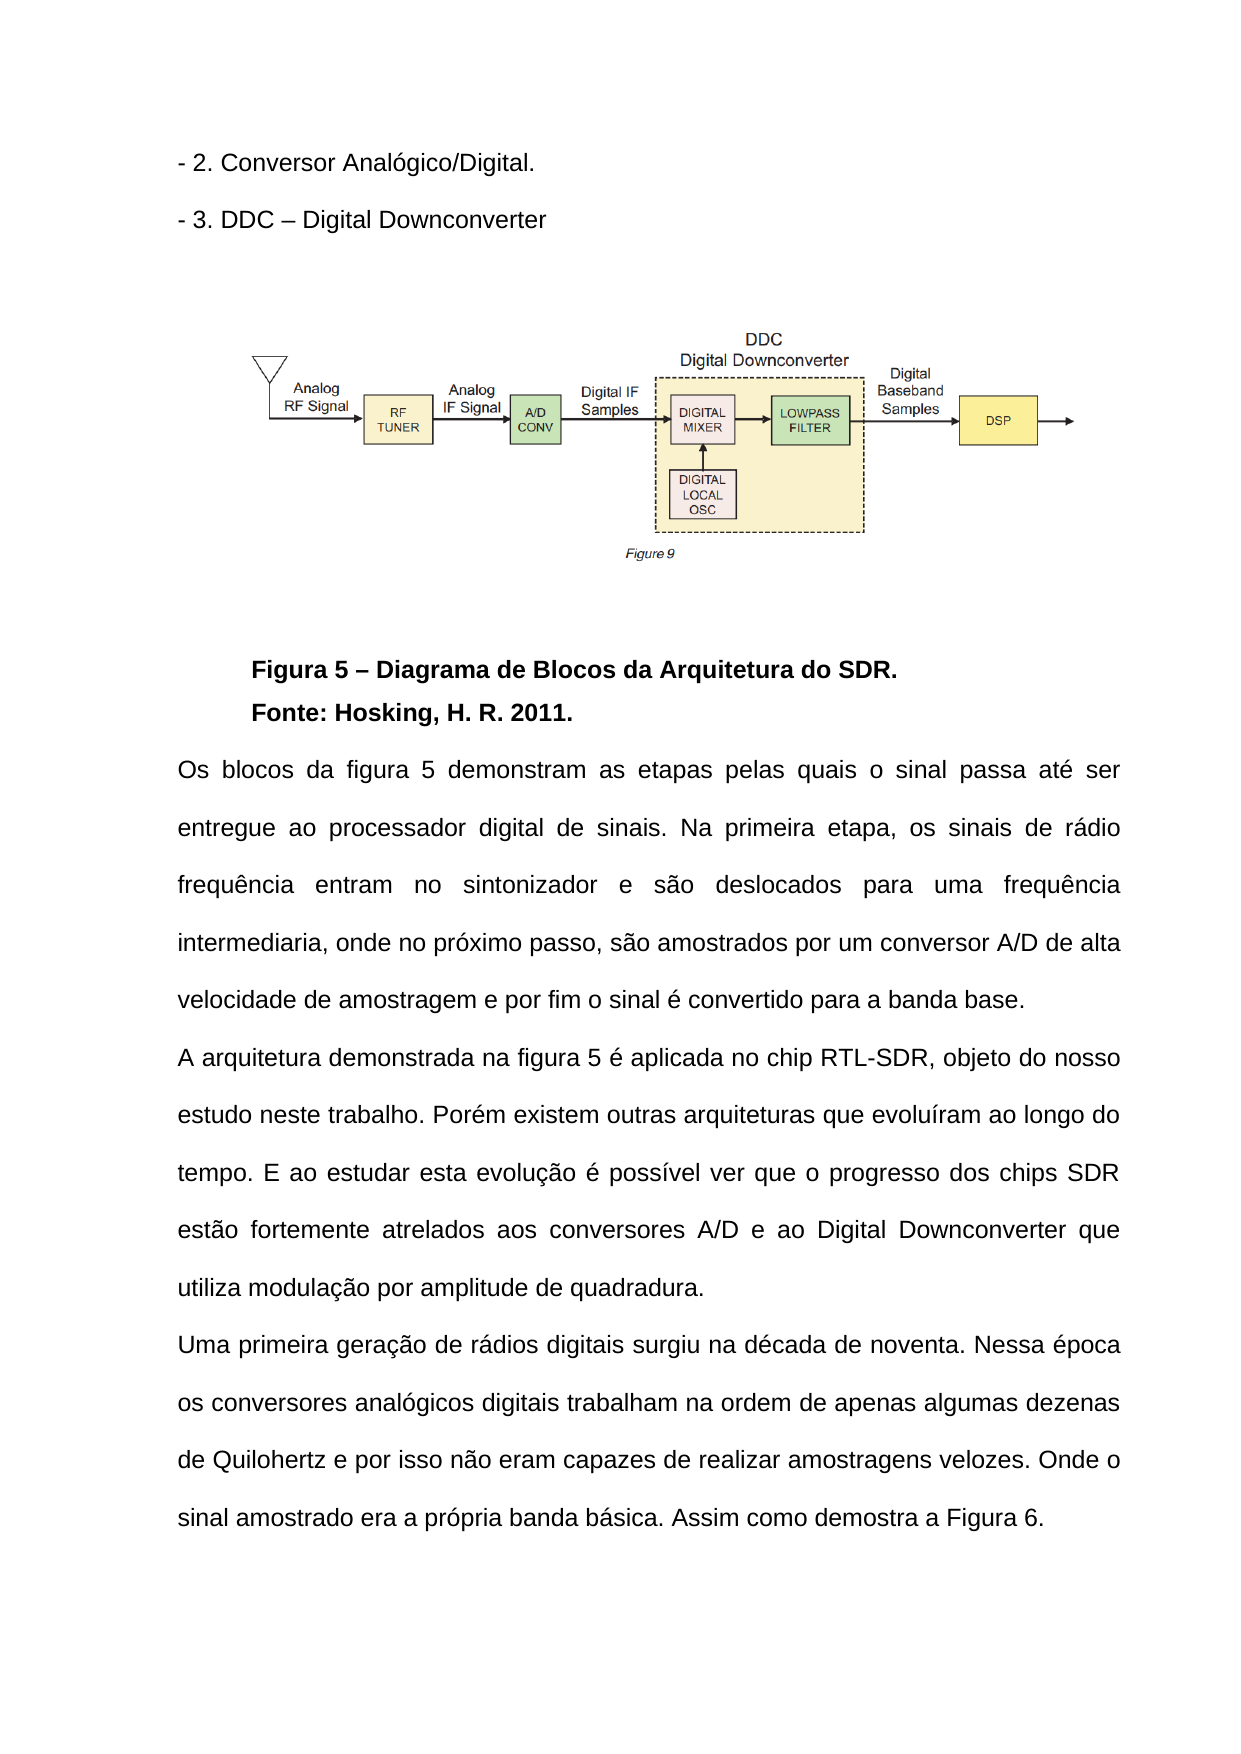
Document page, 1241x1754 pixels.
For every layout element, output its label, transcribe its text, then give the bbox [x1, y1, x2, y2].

text Figura 5 – Diagrama de Blocos da Arquitetura do SDR. [177, 655, 1122, 683]
text Os blocos da figura 5 demonstram as etapas pelas quais o sinal passa até ser entregue ao processador digital de sinais. Na primeira etapa, os sinais de rádio frequência entram no sintonizador e são deslocados para uma frequência intermediaria, onde no próximo passo, são amostrados por um conversor A/D de alta velocidade de amostragem e por fim o sinal é convertido para a banda base. [177, 755, 1122, 1014]
text Fonte: Hosking, H. R. 2011. [177, 698, 1122, 727]
picture [206, 320, 1093, 569]
text A arquitetura demonstrada na figura 5 é aplicada no chip RTL-SDR, objeto do nosso estudo neste trabalho. Porém existem outras arquiteturas que evoluíram ao longo do tempo. E ao estudar esta evolução é possível ver que o progresso dos chips SDR estão fortemente atrelados aos conversores A/D e ao Digital Downconverter que utiliza modulação por amplitude de quadradura. [177, 1043, 1122, 1302]
text Uma primeira geração de rádios digitais surgiu na década de noventa. Nessa época os conversores analógicos digitais trabalham na ordem de apenas algumas dezenas de Quilohertz e por isso não eram capazes de realizar amostragens velozes. Onde o sinal amostrado era a própria banda básica. Assim como demostra a Figura 6. [177, 1330, 1122, 1532]
text - 3. DDC – Digital Downconverter [177, 205, 1122, 234]
text - 2. Conversor Analógico/Digital. [177, 148, 1122, 176]
